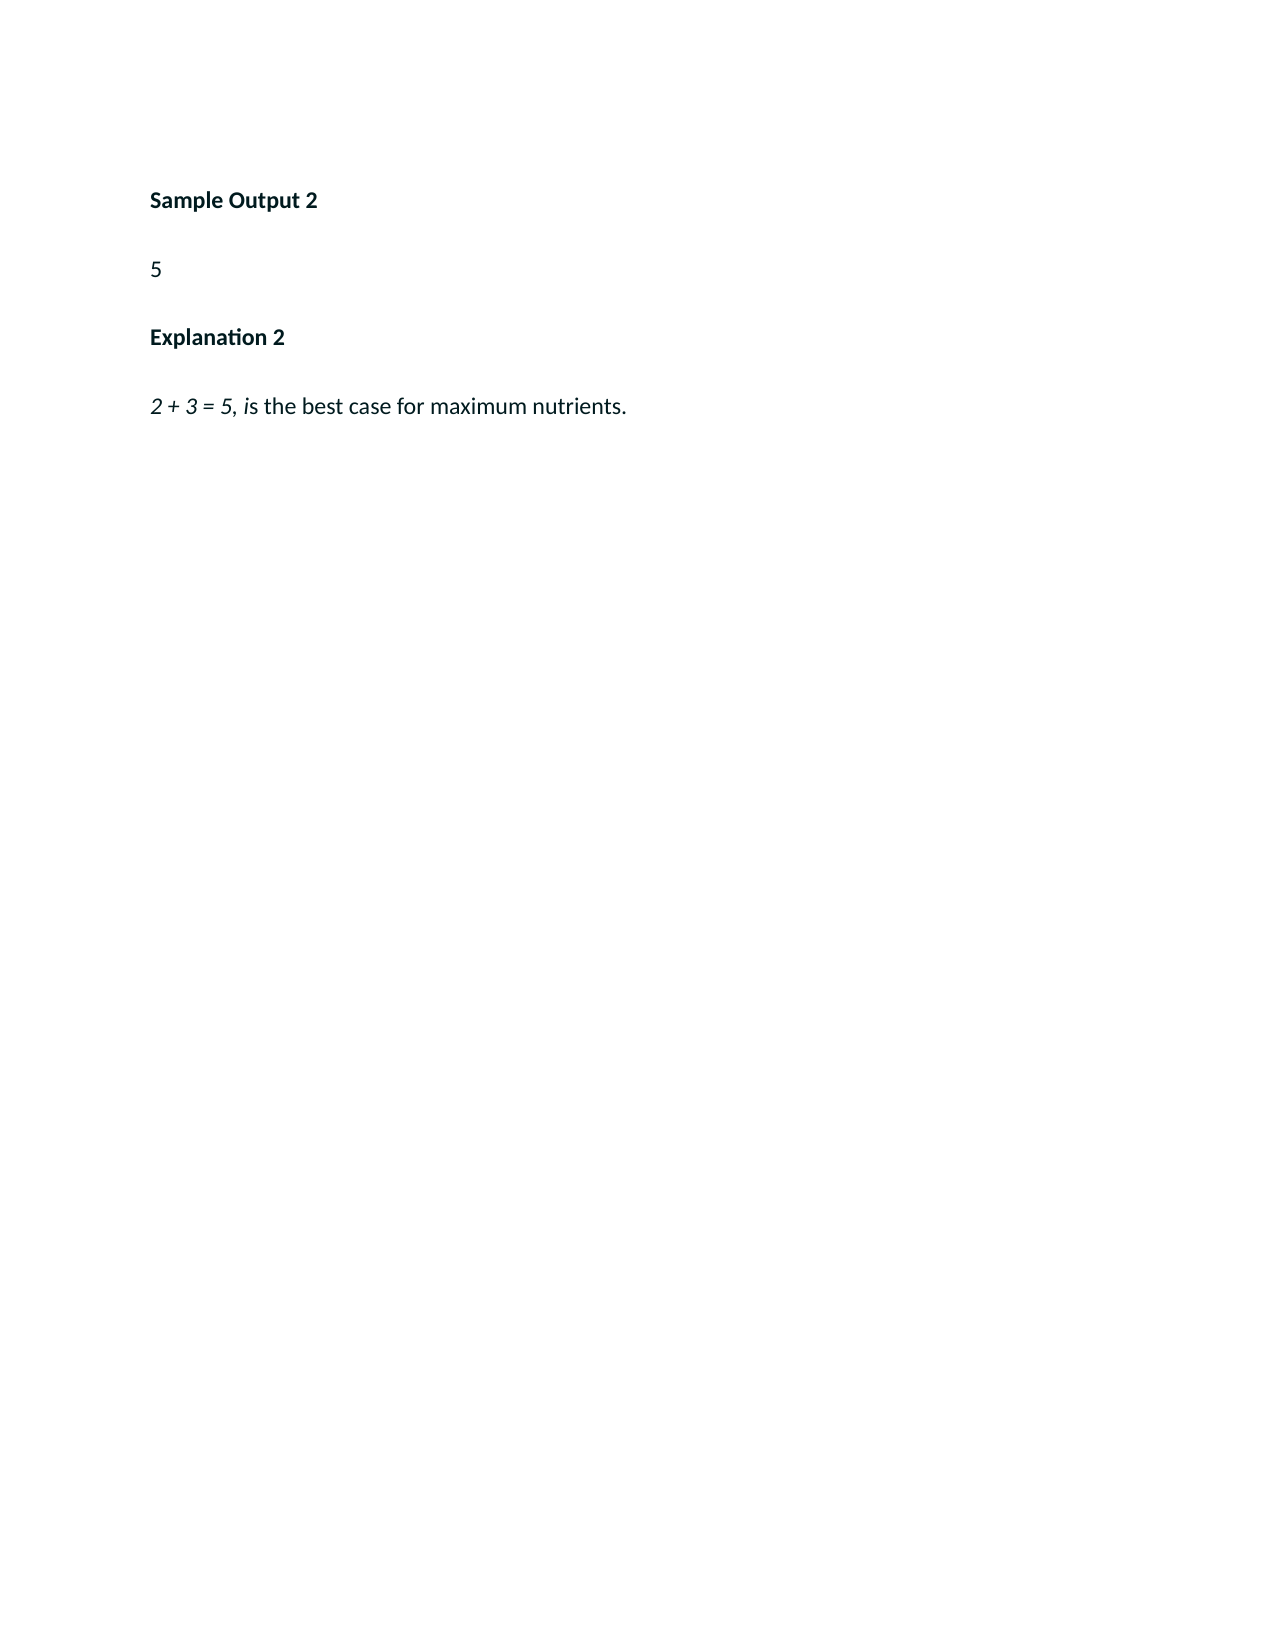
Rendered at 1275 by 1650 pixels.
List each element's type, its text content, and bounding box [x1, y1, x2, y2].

text Sample Output 2 [150, 185, 1125, 214]
text 2 + 3 = 5, is the best case for maximum nutrients. [150, 391, 1125, 420]
text 5 [150, 254, 1125, 283]
text Explanation 2 [150, 322, 1125, 352]
